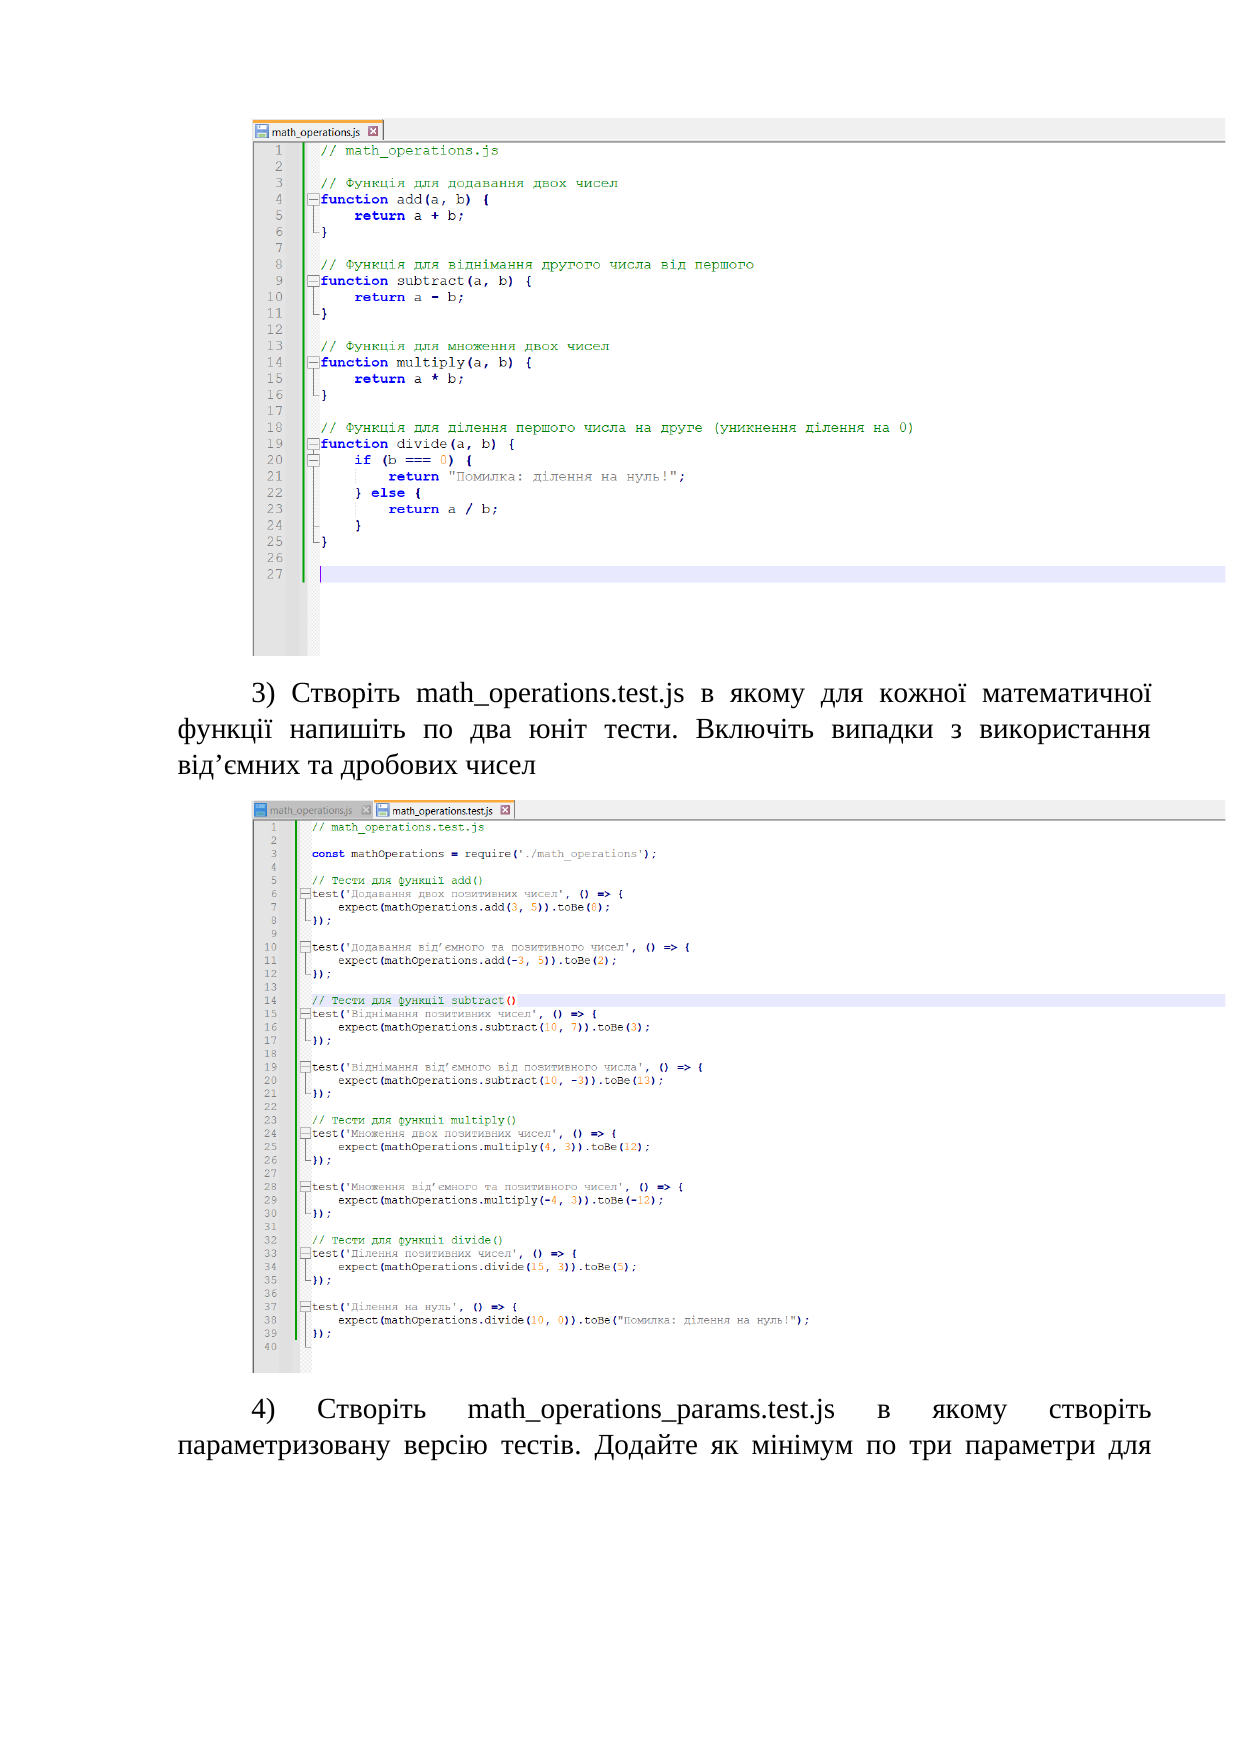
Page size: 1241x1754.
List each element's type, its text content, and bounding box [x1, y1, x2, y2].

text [177, 1391, 1152, 1461]
picture [251, 118, 1226, 656]
text 3) Створіть math_operations.test.js в якому для кожної математичної функції напишіть по два юніт тести. Включіть випадки з використання від’ємних та дробових чисел [177, 675, 1152, 781]
picture [251, 800, 1226, 1373]
